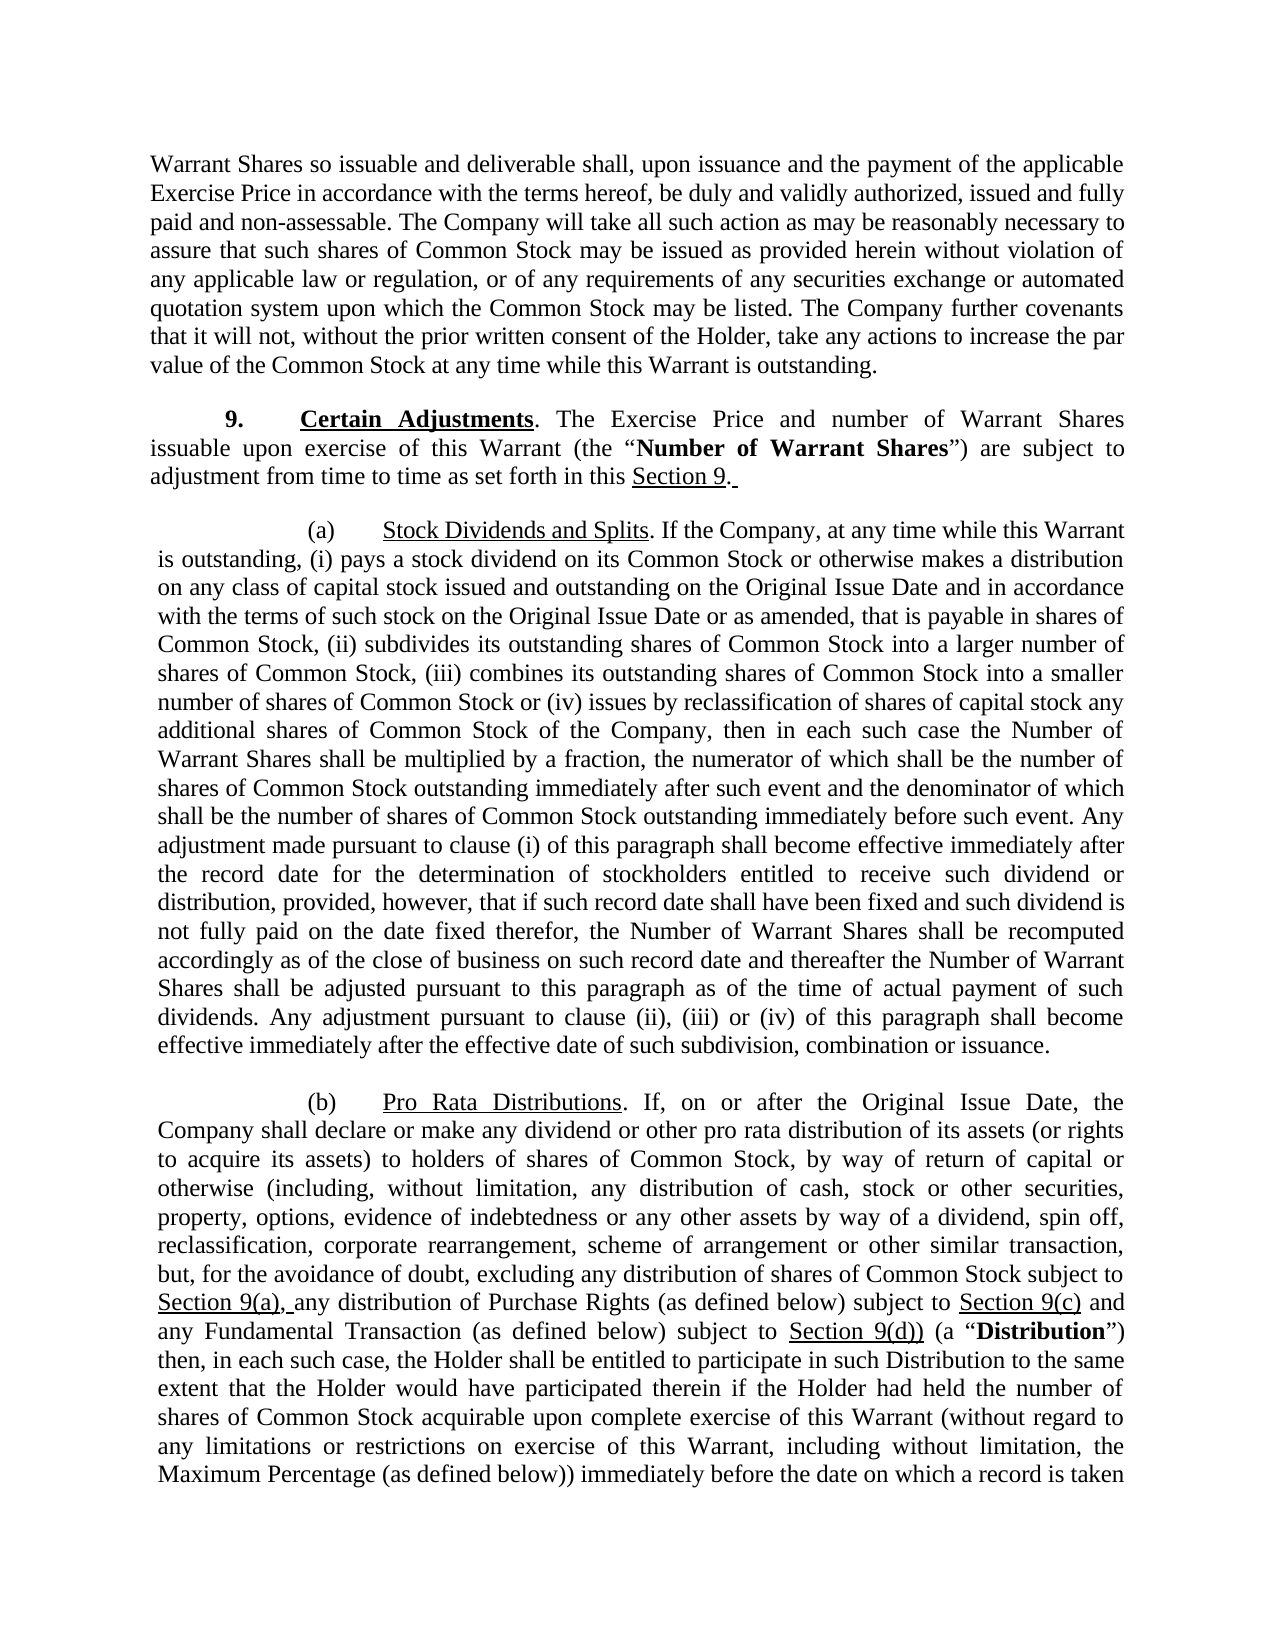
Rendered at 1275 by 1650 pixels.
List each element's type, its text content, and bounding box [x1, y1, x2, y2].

list Stock Dividends and Splits. If the Company, at any time while this Warrant is outstanding, (i) pays a stock dividend on its Common Stock or otherwise makes a distribution on any class of capital stock issued and outstanding on the Original Issue Date and in accordance with the terms of such stock on the Original Issue Date or as amended, that is payable in shares of Common Stock, (ii) subdivides its outstanding shares of Common Stock into a larger number of shares of Common Stock, (iii) combines its outstanding shares of Common Stock into a smaller number of shares of Common Stock or (iv) issues by reclassification of shares of capital stock any additional shares of Common Stock of the Company, then in each such case the Number of Warrant Shares shall be multiplied by a fraction, the numerator of which shall be the number of shares of Common Stock outstanding immediately after such event and the denominator of which shall be the number of shares of Common Stock outstanding immediately before such event. Any adjustment made pursuant to clause (i) of this paragraph shall become effective immediately after the record date for the determination of stockholders entitled to receive such dividend or distribution, provided, however, that if such record date shall have been fixed and such dividend is not fully paid on the date fixed therefor, the Number of Warrant Shares shall be recomputed accordingly as of the close of business on such record date and thereafter the Number of Warrant Shares shall be adjusted pursuant to this paragraph as of the time of actual payment of such dividends. Any adjustment pursuant to clause (ii), (iii) or (iv) of this paragraph shall become effective immediately after the effective date of such subdivision, combination or issuance. [157, 515, 1125, 1060]
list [150, 150, 1125, 379]
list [157, 1087, 1125, 1488]
list Certain Adjustments. The Exercise Price and number of Warrant Shares issuable upon exercise of this Warrant (the “Number of Warrant Shares”) are subject to adjustment from time to time as set forth in this Section 9. [150, 404, 1125, 490]
